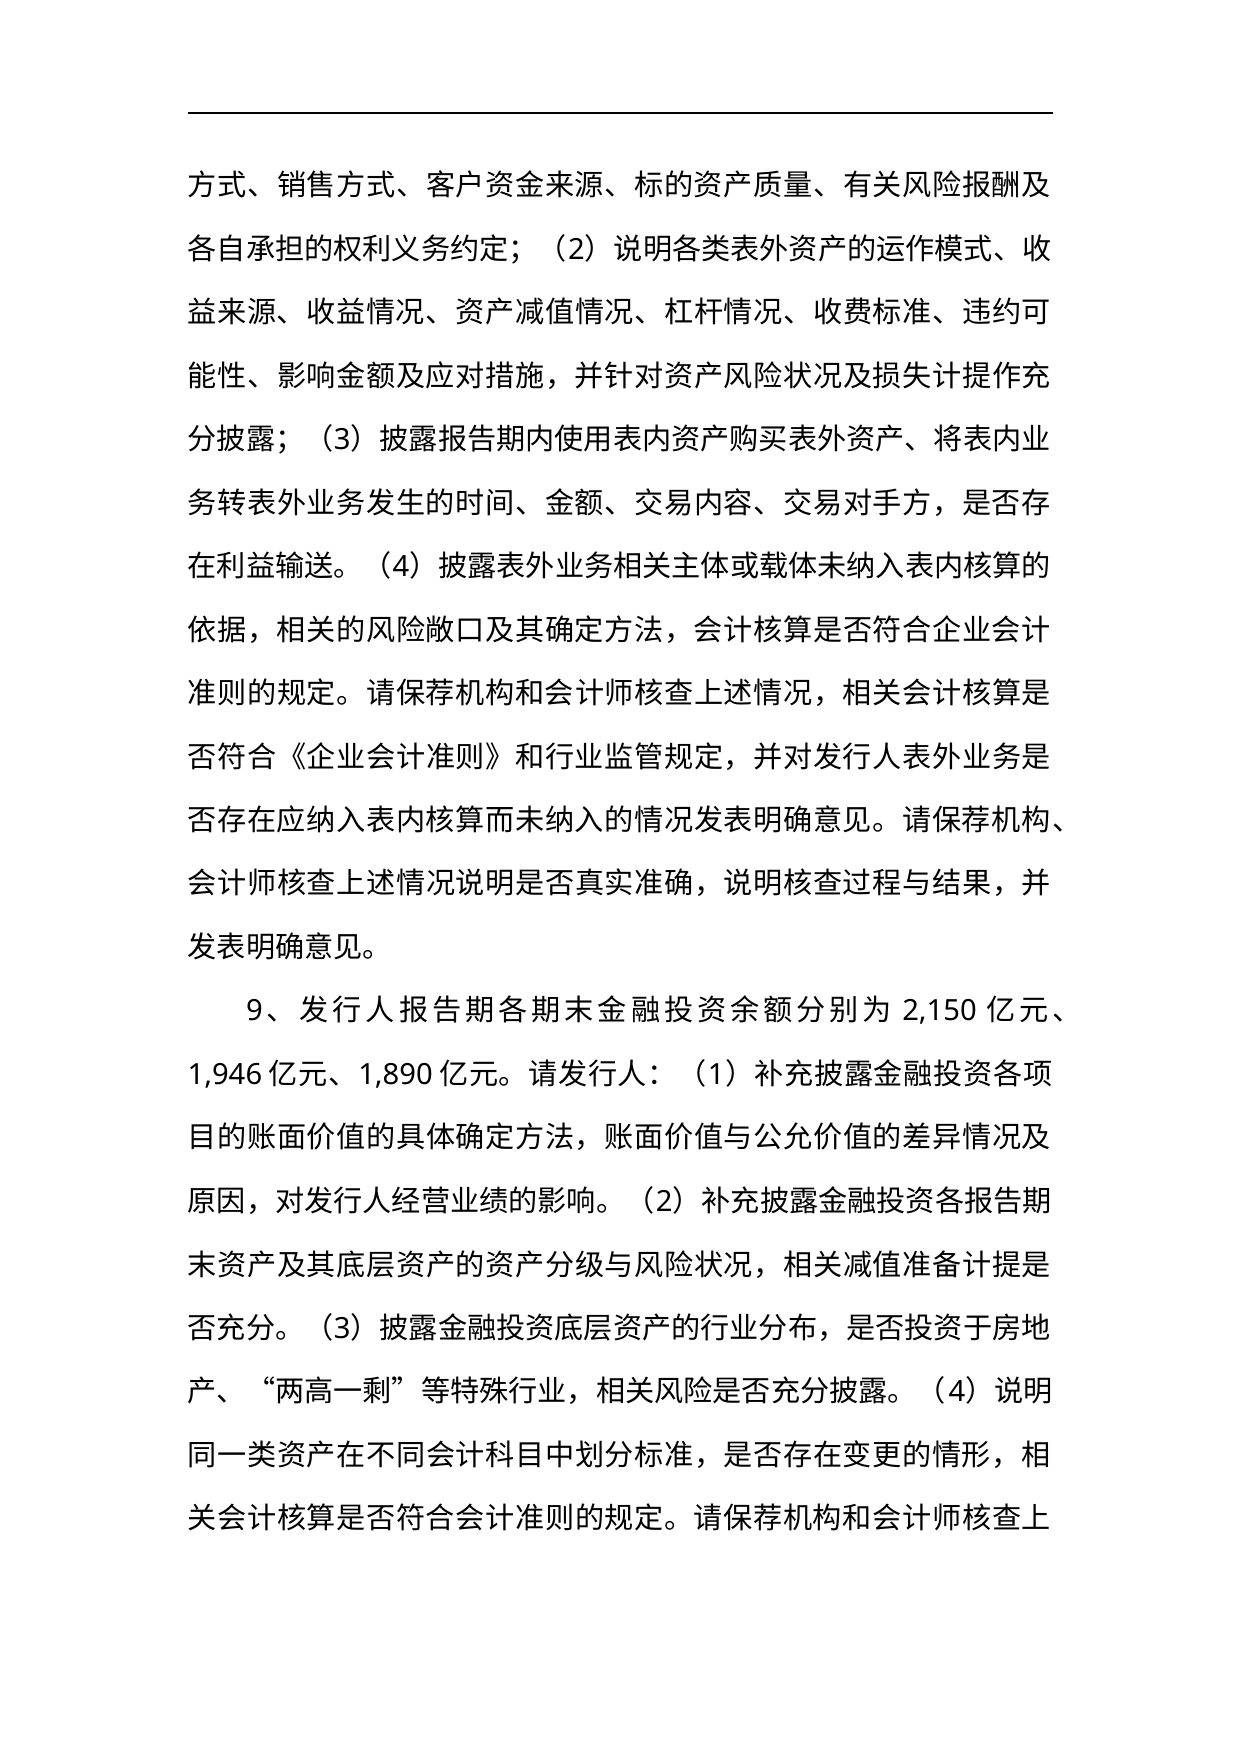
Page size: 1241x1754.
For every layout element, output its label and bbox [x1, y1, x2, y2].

text [187, 987, 1053, 1537]
text [187, 162, 1053, 966]
